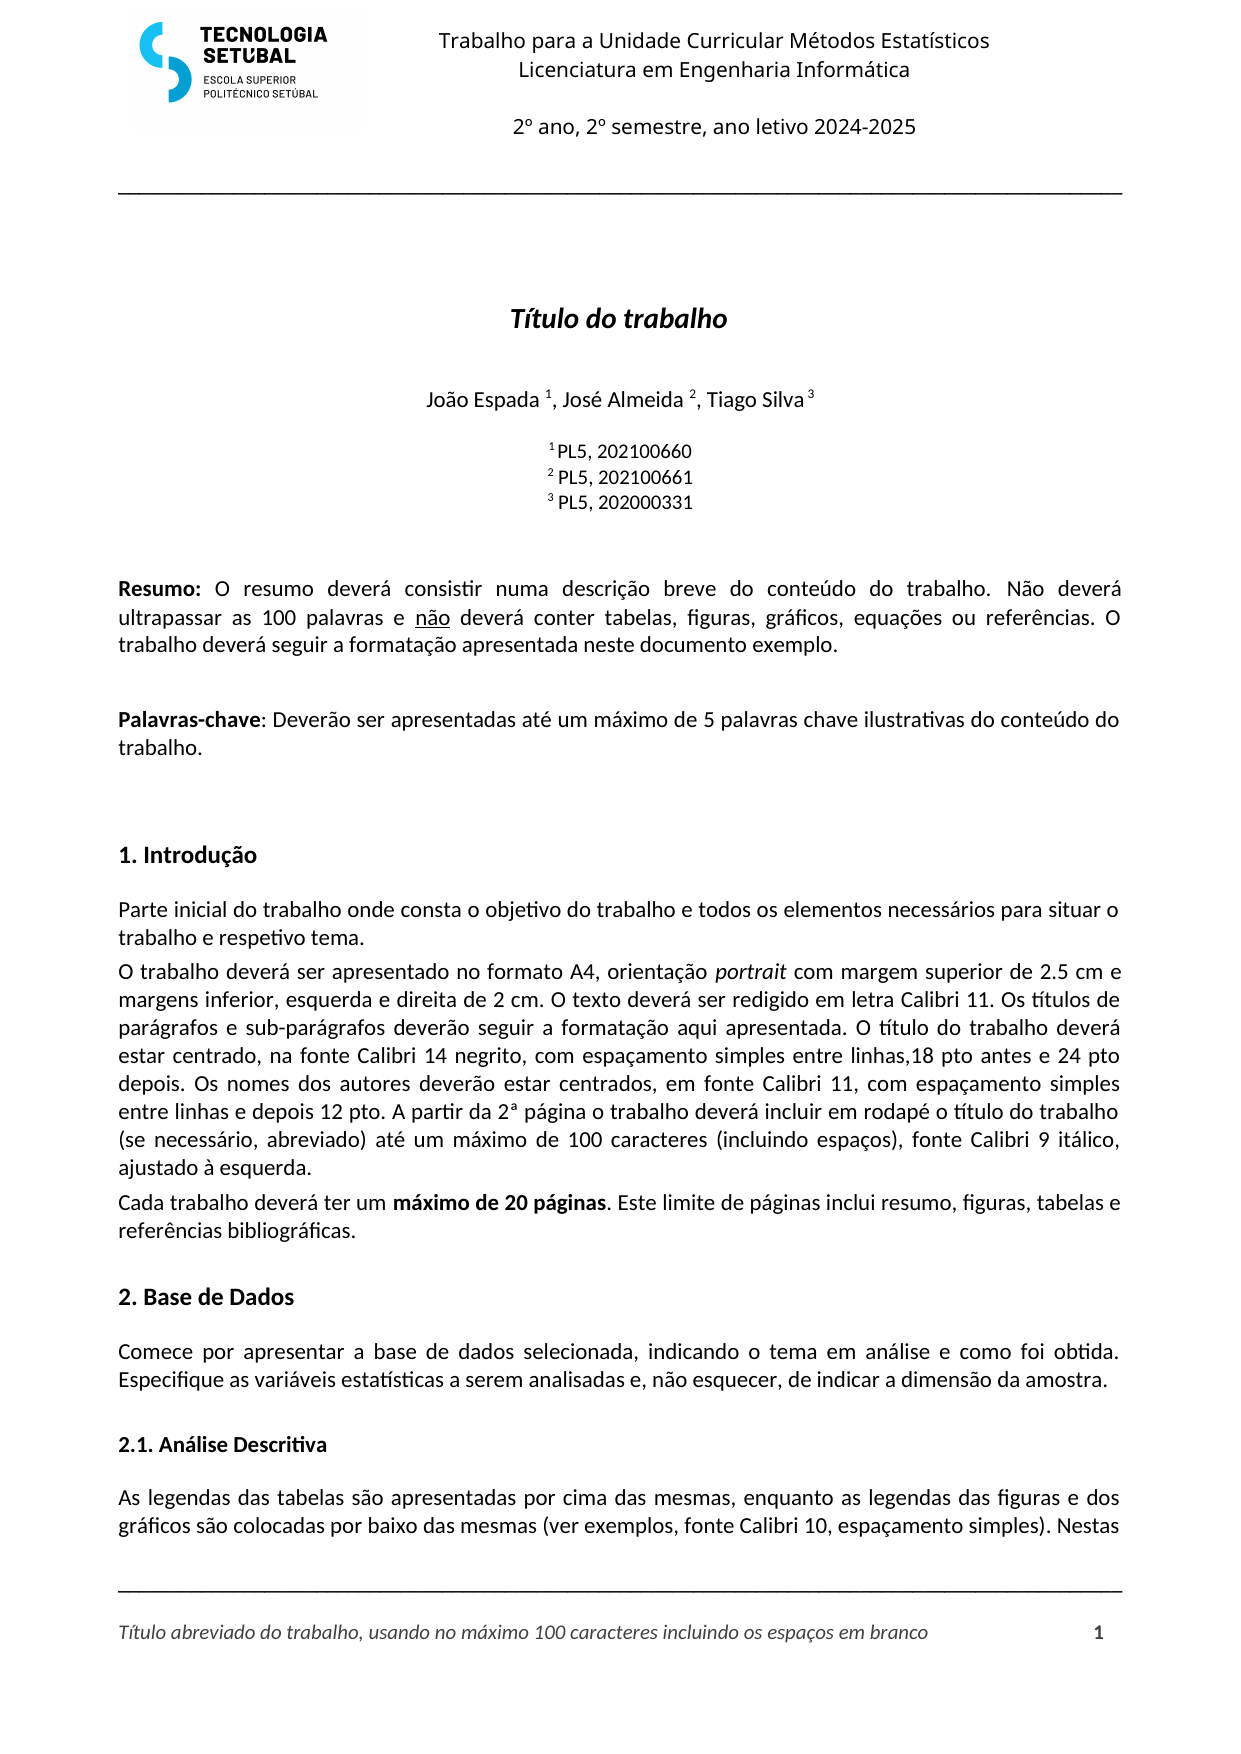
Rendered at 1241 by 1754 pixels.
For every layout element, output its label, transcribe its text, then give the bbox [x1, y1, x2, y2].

text Comece por apresentar a base de dados selecionada, indicando o tema em análise e como foi obtida. Especifique as variáveis estatísticas a serem analisadas e, não esquecer, de indicar a dimensão da amostra. [118, 1337, 1122, 1393]
text Título do trabalho [118, 300, 1122, 336]
text 2.1. Análise Descritiva [118, 1430, 1122, 1458]
text Parte inicial do trabalho onde consta o objetivo do trabalho e todos os elementos necessários para situar o trabalho e respetivo tema. [118, 895, 1122, 951]
text O trabalho deverá ser apresentado no formato A4, orientação portrait com margem superior de 2.5 cm e margens inferior, esquerda e direita de 2 cm. O texto deverá ser redigido em letra Calibri 11. Os títulos de parágrafos e sub-parágrafos deverão seguir a formatação aqui apresentada. O título do trabalho deverá estar centrado, na fonte Calibri 14 negrito, com espaçamento simples entre linhas,18 pto antes e 24 pto depois. Os nomes dos autores deverão estar centrados, em fonte Calibri 11, com espaçamento simples entre linhas e depois 12 pto. A partir da 2ª página o trabalho deverá incluir em rodapé o título do trabalho (se necessário, abreviado) até um máximo de 100 caracteres (incluindo espaços), fonte Calibri 9 itálico, ajustado à esquerda. [118, 957, 1122, 1181]
text Cada trabalho deverá ter um máximo de 20 páginas. Este limite de páginas inclui resumo, figuras, tabelas e referências bibliográficas. [118, 1188, 1122, 1244]
picture [129, 11, 366, 130]
text Resumo: O resumo deverá consistir numa descrição breve do conteúdo do trabalho. Não deverá ultrapassar as 100 palavras e não deverá conter tabelas, figuras, gráficos, equações ou referências. O trabalho deverá seguir a formatação apresentada neste documento exemplo. [118, 574, 1122, 659]
text 2. Base de Dados [118, 1281, 1122, 1312]
text 2 PL5, 202100661 [118, 464, 1122, 489]
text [118, 1483, 1122, 1539]
text Palavras-chave: Deverão ser apresentadas até um máximo de 5 palavras chave ilustrativas do conteúdo do trabalho. [118, 705, 1122, 761]
text 1 PL5, 202100660 [118, 439, 1122, 464]
text João Espada 1, José Almeida 2, Tiago Silva 3 [118, 386, 1122, 414]
text 1. Introdução [118, 839, 1122, 870]
text 3 PL5, 202000331 [118, 489, 1122, 515]
